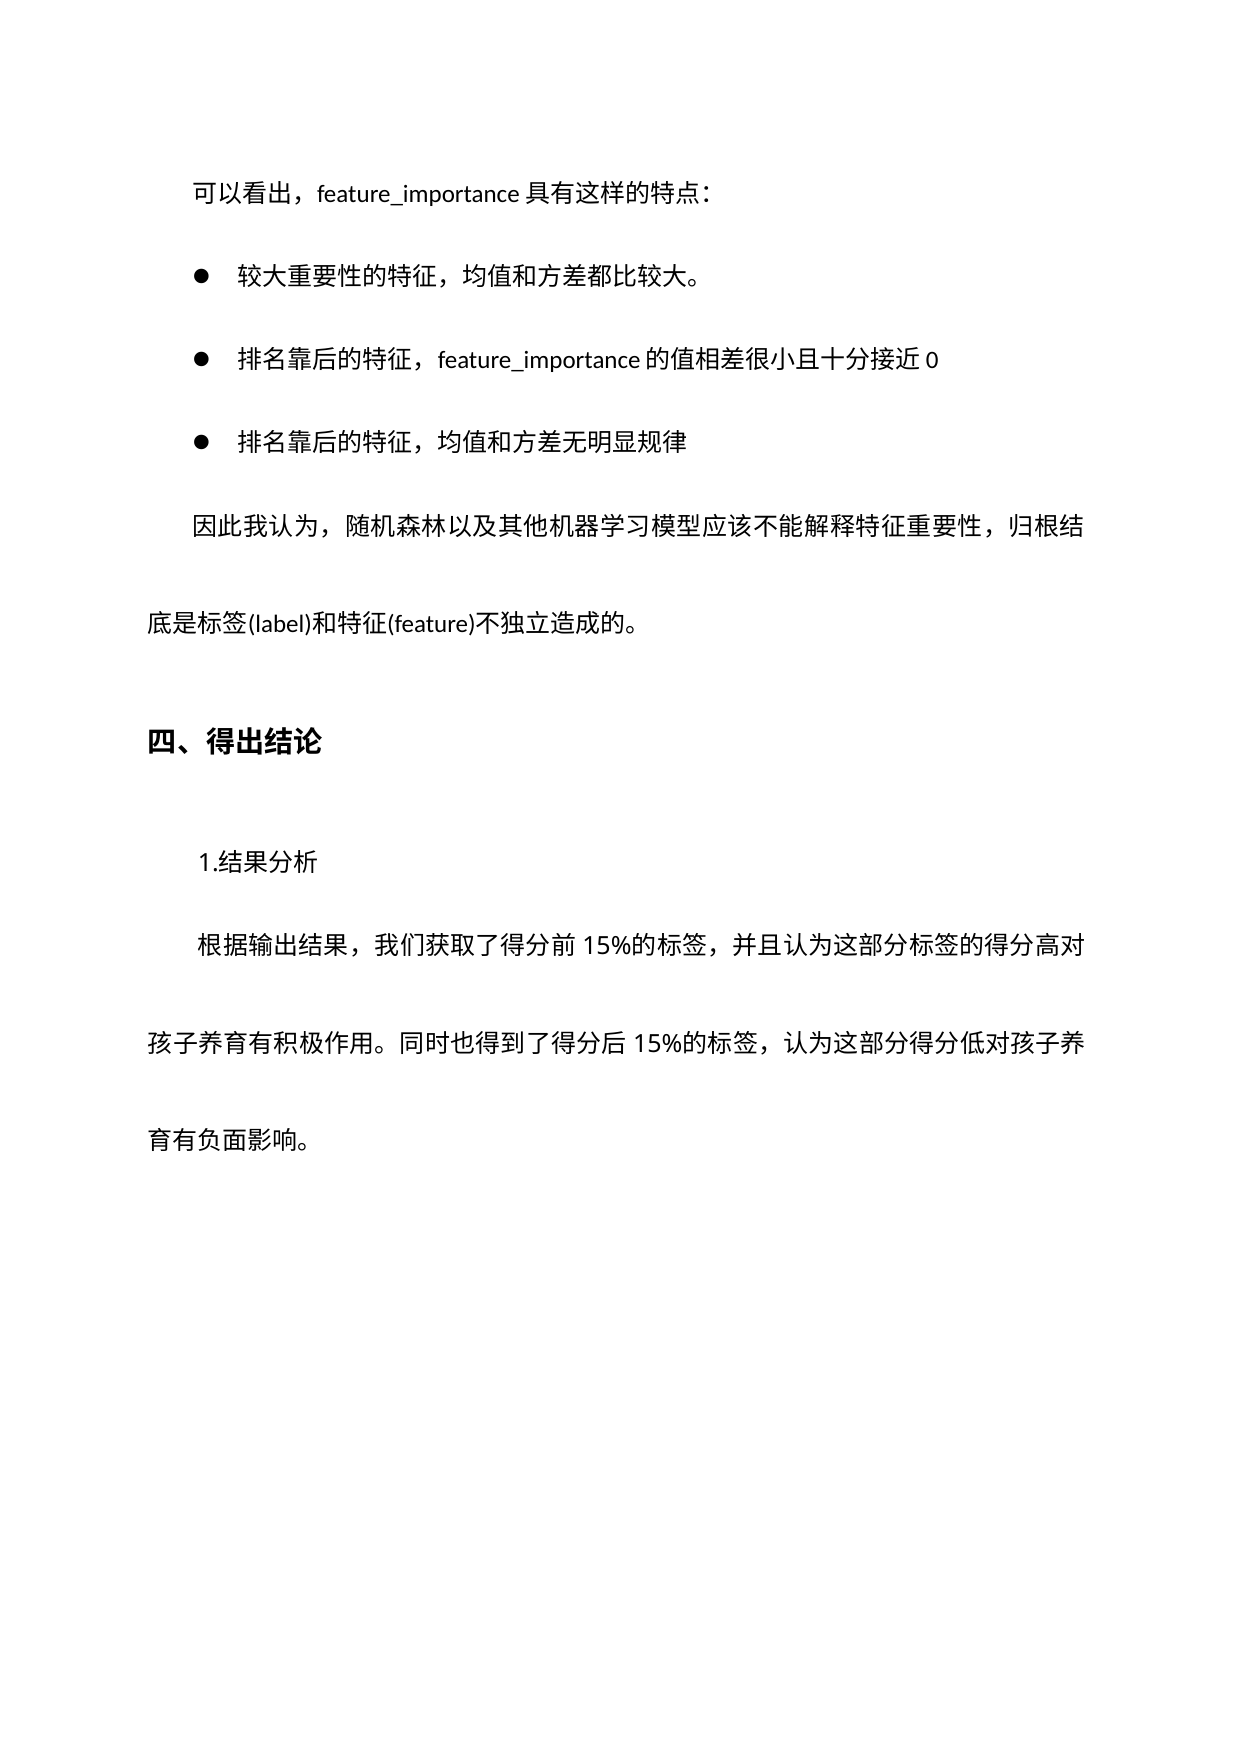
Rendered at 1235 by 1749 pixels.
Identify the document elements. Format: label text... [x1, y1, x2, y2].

text 因此我认为，随机森林以及其他机器学习模型应该不能解释特征重要性，归根结底是标签(label)和特征(feature)不独立造成的。 [148, 492, 1087, 654]
list 排名靠后的特征，均值和方差无明显规律 [192, 408, 1087, 473]
subtitle 四、得出结论 [148, 708, 1087, 773]
list 排名靠后的特征，feature_importance的值相差很小且十分接近0 [192, 325, 1087, 390]
text 可以看出，feature_importance具有这样的特点： [148, 159, 1087, 224]
text 1.结果分析 [148, 828, 1087, 893]
list 较大重要性的特征，均值和方差都比较大。 [192, 242, 1087, 307]
text 根据输出结果，我们获取了得分前15%的标签，并且认为这部分标签的得分高对孩子养育有积极作用。同时也得到了得分后15%的标签，认为这部分得分低对孩子养育有负面影响。 [148, 911, 1087, 1171]
